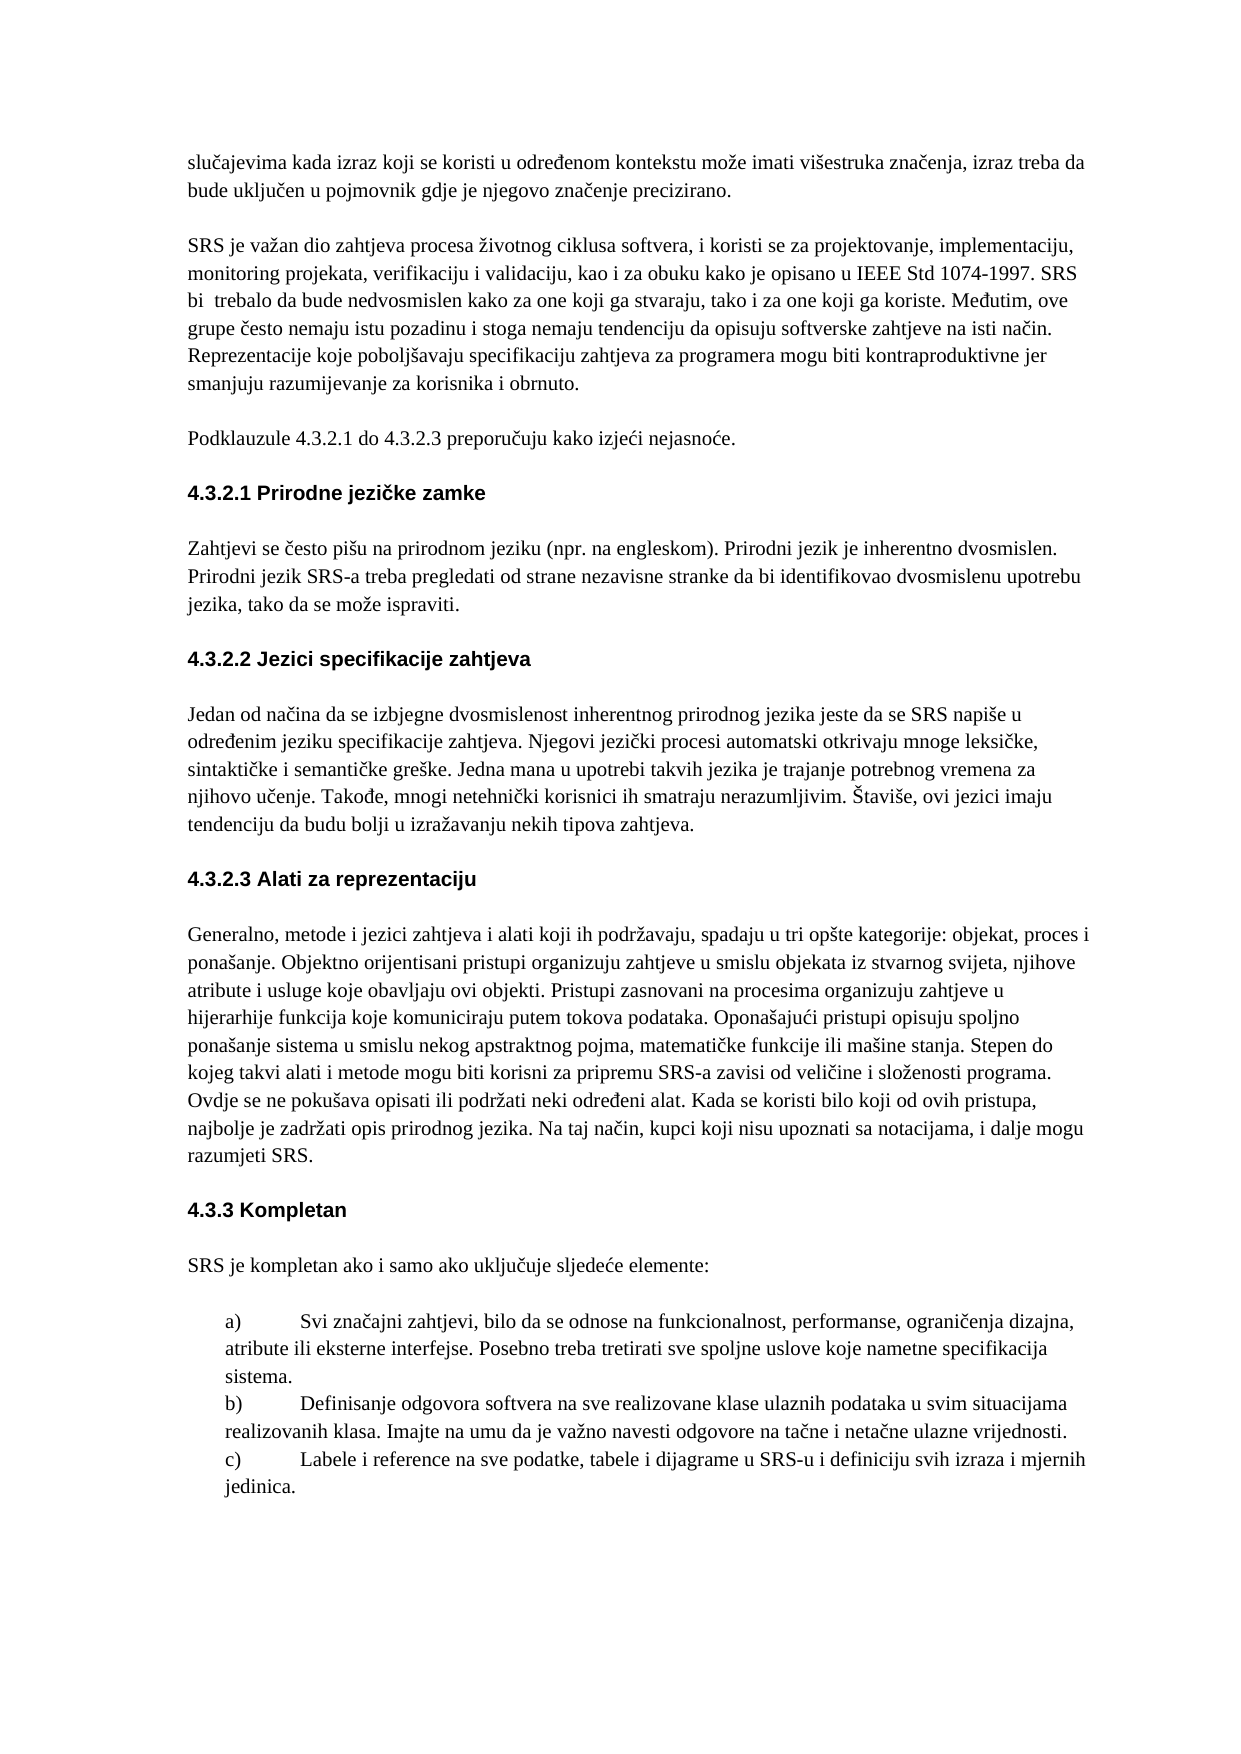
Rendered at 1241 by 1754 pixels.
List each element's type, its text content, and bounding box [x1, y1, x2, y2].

list Labele i reference na sve podatke, tabele i dijagrame u SRS-u i definiciju svih izraza i mjernih jedinica. [225, 1447, 1090, 1498]
list Definisanje odgovora softvera na sve realizovane klase ulaznih podataka u svim situacijama realizovanih klasa. Imajte na umu da je važno navesti odgovore na tačne i netačne ulazne vrijednosti. [225, 1391, 1090, 1443]
text Jedan od načina da se izbjegne dvosmislenost inherentnog prirodnog jezika jeste da se SRS napiše u određenim jeziku specifikacije zahtjeva. Njegovi jezički procesi automatski otkrivaju mnoge leksičke, sintaktičke i semantičke greške. Jedna mana u upotrebi takvih jezika je trajanje potrebnog vremena za njihovo učenje. Takođe, mnogi netehnički korisnici ih smatraju nerazumljivim. Štaviše, ovi jezici imaju tendenciju da budu bolji u izražavanju nekih tipova zahtjeva. [187, 702, 1090, 836]
text 4.3.2.1 Prirodne jezičke zamke [187, 481, 1090, 505]
text Generalno, metode i jezici zahtjeva i alati koji ih podržavaju, spadaju u tri opšte kategorije: objekat, proces i ponašanje. Objektno orijentisani pristupi organizuju zahtjeve u smislu objekata iz stvarnog svijeta, njihove atribute i usluge koje obavljaju ovi objekti. Pristupi zasnovani na procesima organizuju zahtjeve u hijerarhije funkcija koje komuniciraju putem tokova podataka. Oponašajući pristupi opisuju spoljno ponašanje sistema u smislu nekog apstraktnog pojma, matematičke funkcije ili mašine stanja. Stepen do kojeg takvi alati i metode mogu biti korisni za pripremu SRS-a zavisi od veličine i složenosti programa. Ovdje se ne pokušava opisati ili podržati neki određeni alat. Kada se koristi bilo koji od ovih pristupa, najbolje je zadržati opis prirodnog jezika. Na taj način, kupci koji nisu upoznati sa notacijama, i dalje mogu razumjeti SRS. [187, 922, 1090, 1167]
text 4.3.3 Kompletan [187, 1198, 1090, 1222]
list Svi značajni zahtjevi, bilo da se odnose na funkcionalnost, performanse, ograničenja dizajna, atribute ili eksterne interfejse. Posebno treba tretirati sve spoljne uslove koje nametne specifikacija sistema. [225, 1308, 1090, 1388]
text 4.3.2.2 Jezici specifikacije zahtjeva [187, 647, 1090, 671]
text 4.3.2.3 Alati za reprezentaciju [187, 867, 1090, 891]
text SRS je kompletan ako i samo ako uključuje sljedeće elemente: [187, 1253, 1090, 1277]
text Zahtjevi se često pišu na prirodnom jeziku (npr. na engleskom). Prirodni jezik je inherentno dvosmislen. Prirodni jezik SRS-a treba pregledati od strane nezavisne stranke da bi identifikovao dvosmislenu upotrebu jezika, tako da se može ispraviti. [187, 536, 1090, 616]
text SRS je važan dio zahtjeva procesa životnog ciklusa softvera, i koristi se za projektovanje, implementaciju, monitoring projekata, verifikaciju i validaciju, kao i za obuku kako je opisano u IEEE Std 1074-1997. SRS bi trebalo da bude nedvosmislen kako za one koji ga stvaraju, tako i za one koji ga koriste. Međutim, ove grupe često nemaju istu pozadinu i stoga nemaju tendenciju da opisuju softverske zahtjeve na isti način. Reprezentacije koje poboljšavaju specifikaciju zahtjeva za programera mogu biti kontraproduktivne jer smanjuju razumijevanje za korisnika i obrnuto. [187, 233, 1090, 395]
text Podklauzule 4.3.2.1 do 4.3.2.3 preporučuju kako izjeći nejasnoće. [187, 426, 1090, 450]
